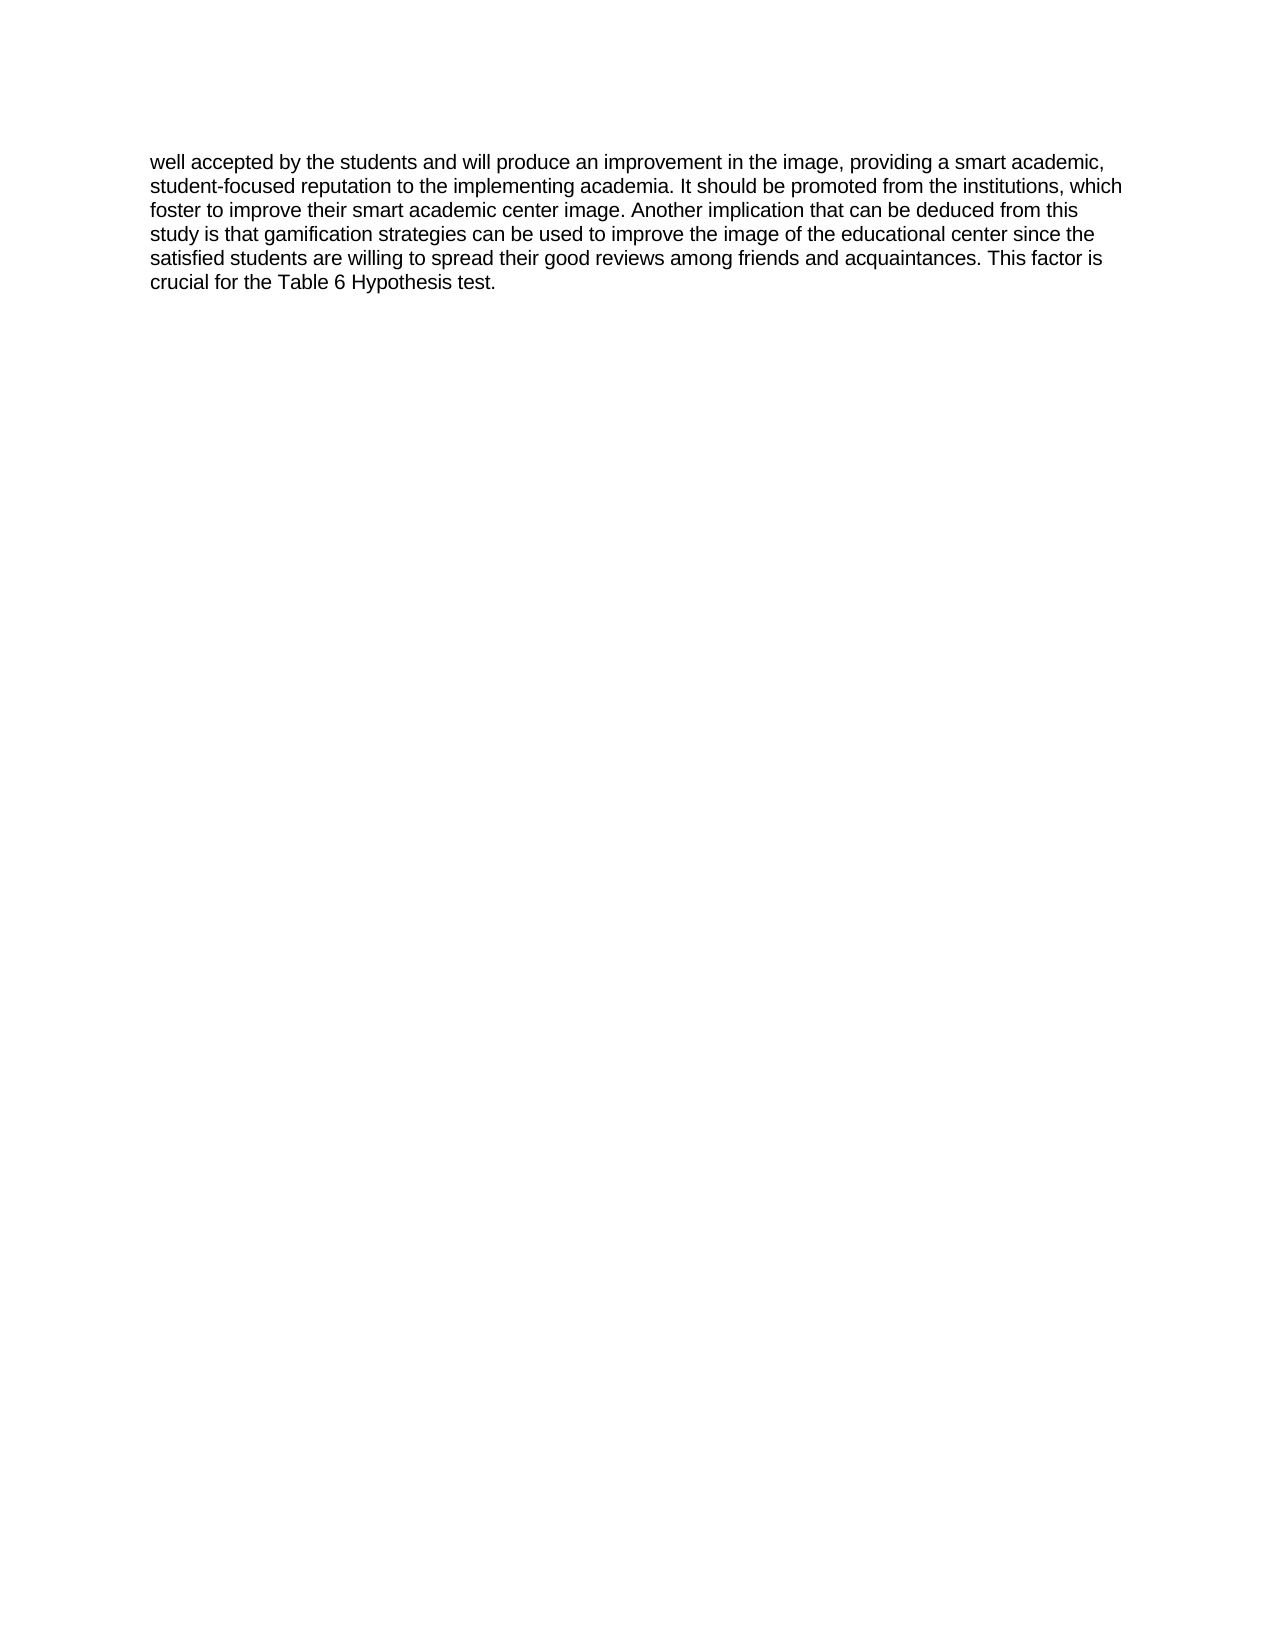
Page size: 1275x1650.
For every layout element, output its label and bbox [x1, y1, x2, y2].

text [150, 150, 1125, 294]
